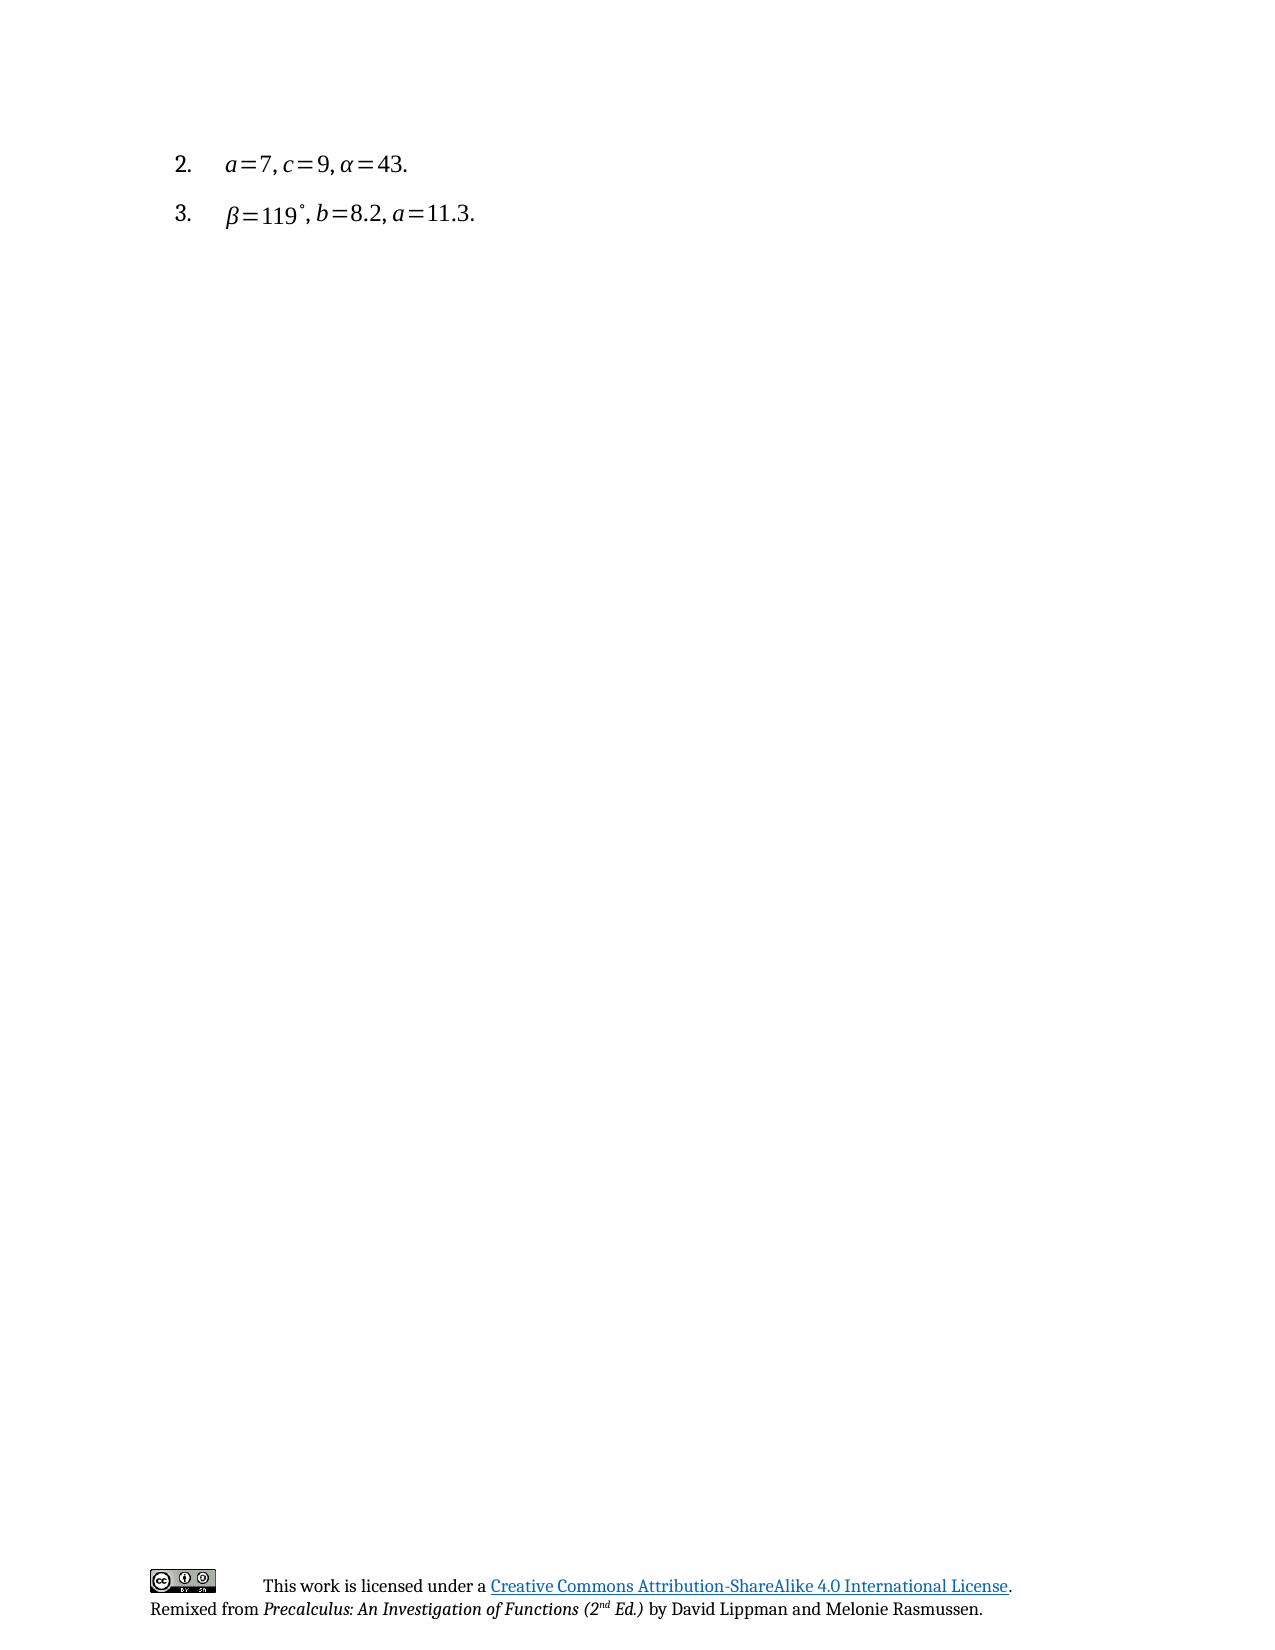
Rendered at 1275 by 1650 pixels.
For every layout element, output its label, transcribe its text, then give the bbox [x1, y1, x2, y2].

list , , . [175, 198, 1125, 229]
list , , . [175, 150, 1125, 179]
picture [150, 1569, 216, 1593]
